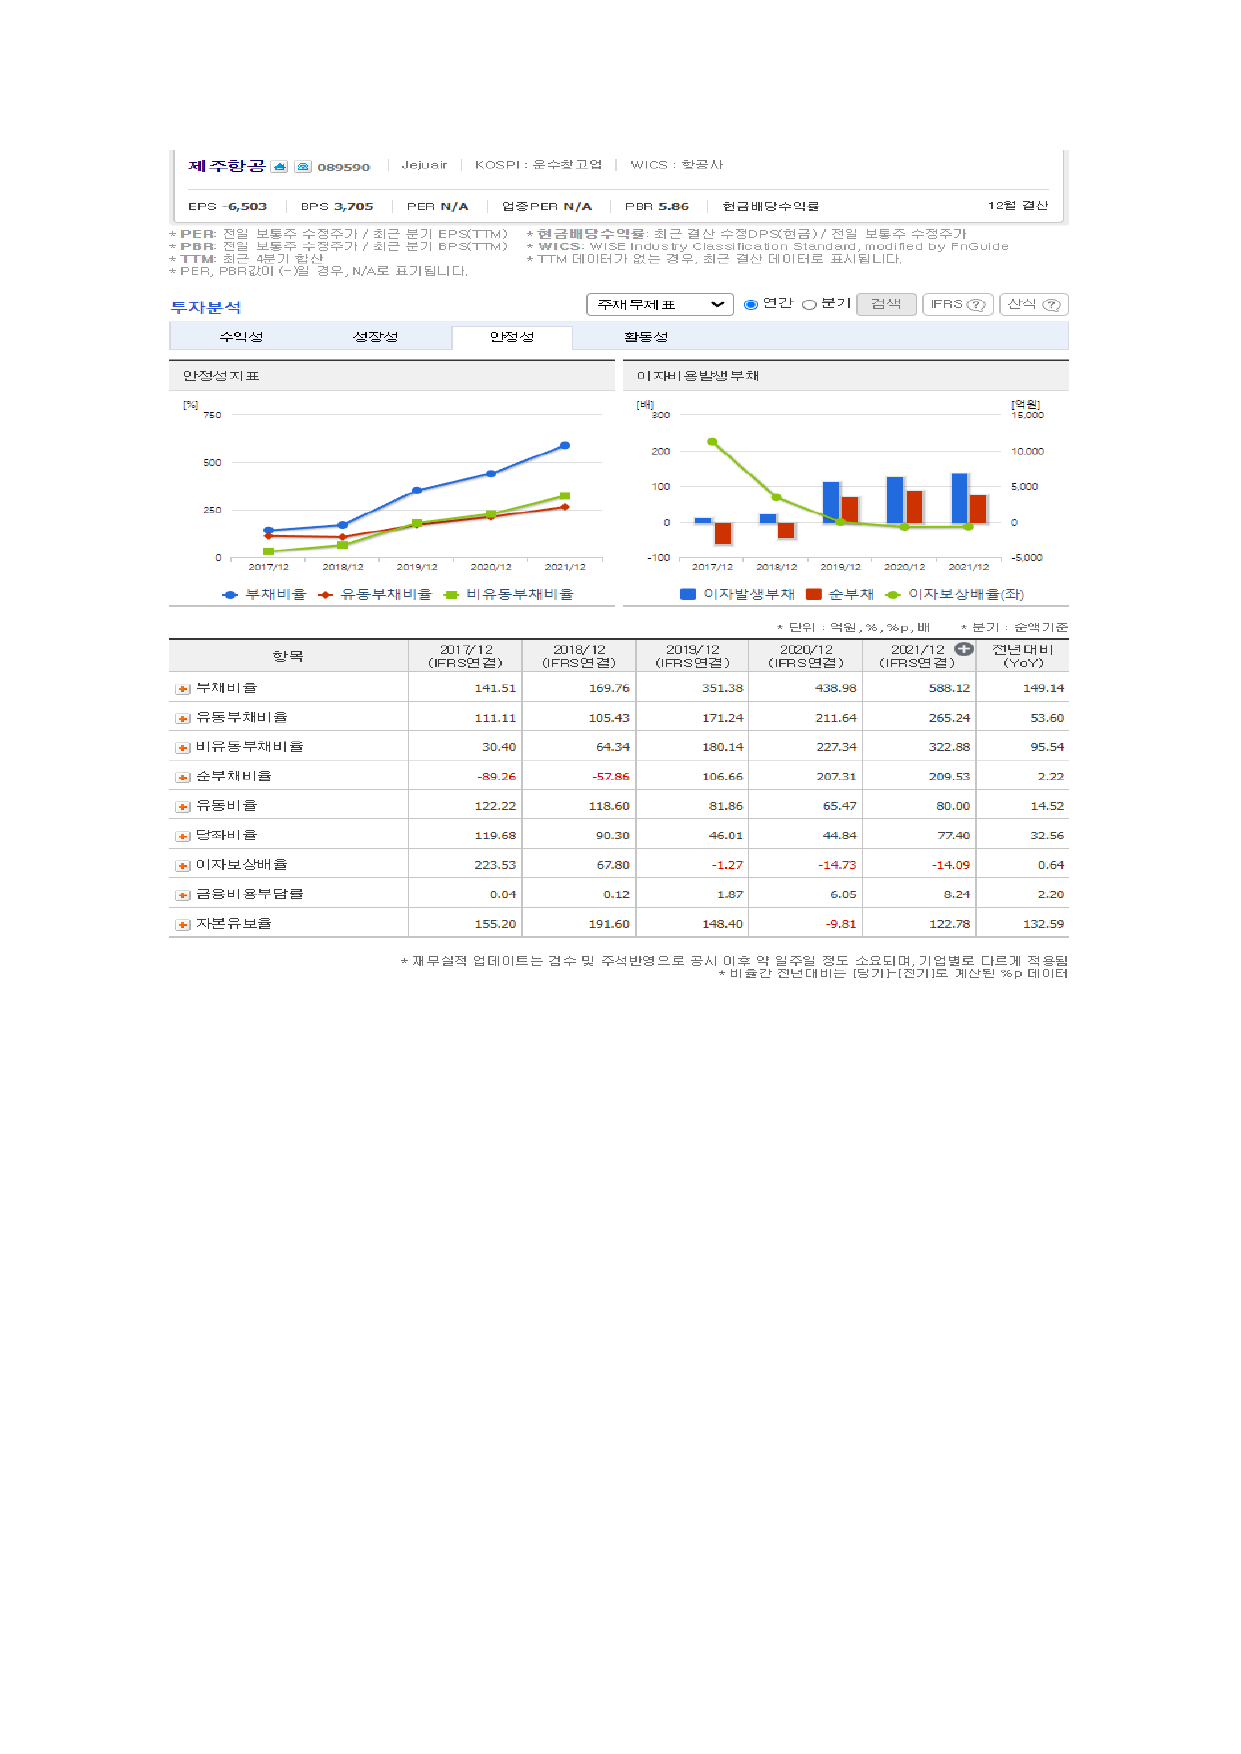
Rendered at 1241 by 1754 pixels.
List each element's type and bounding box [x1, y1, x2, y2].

picture [150, 150, 1091, 990]
